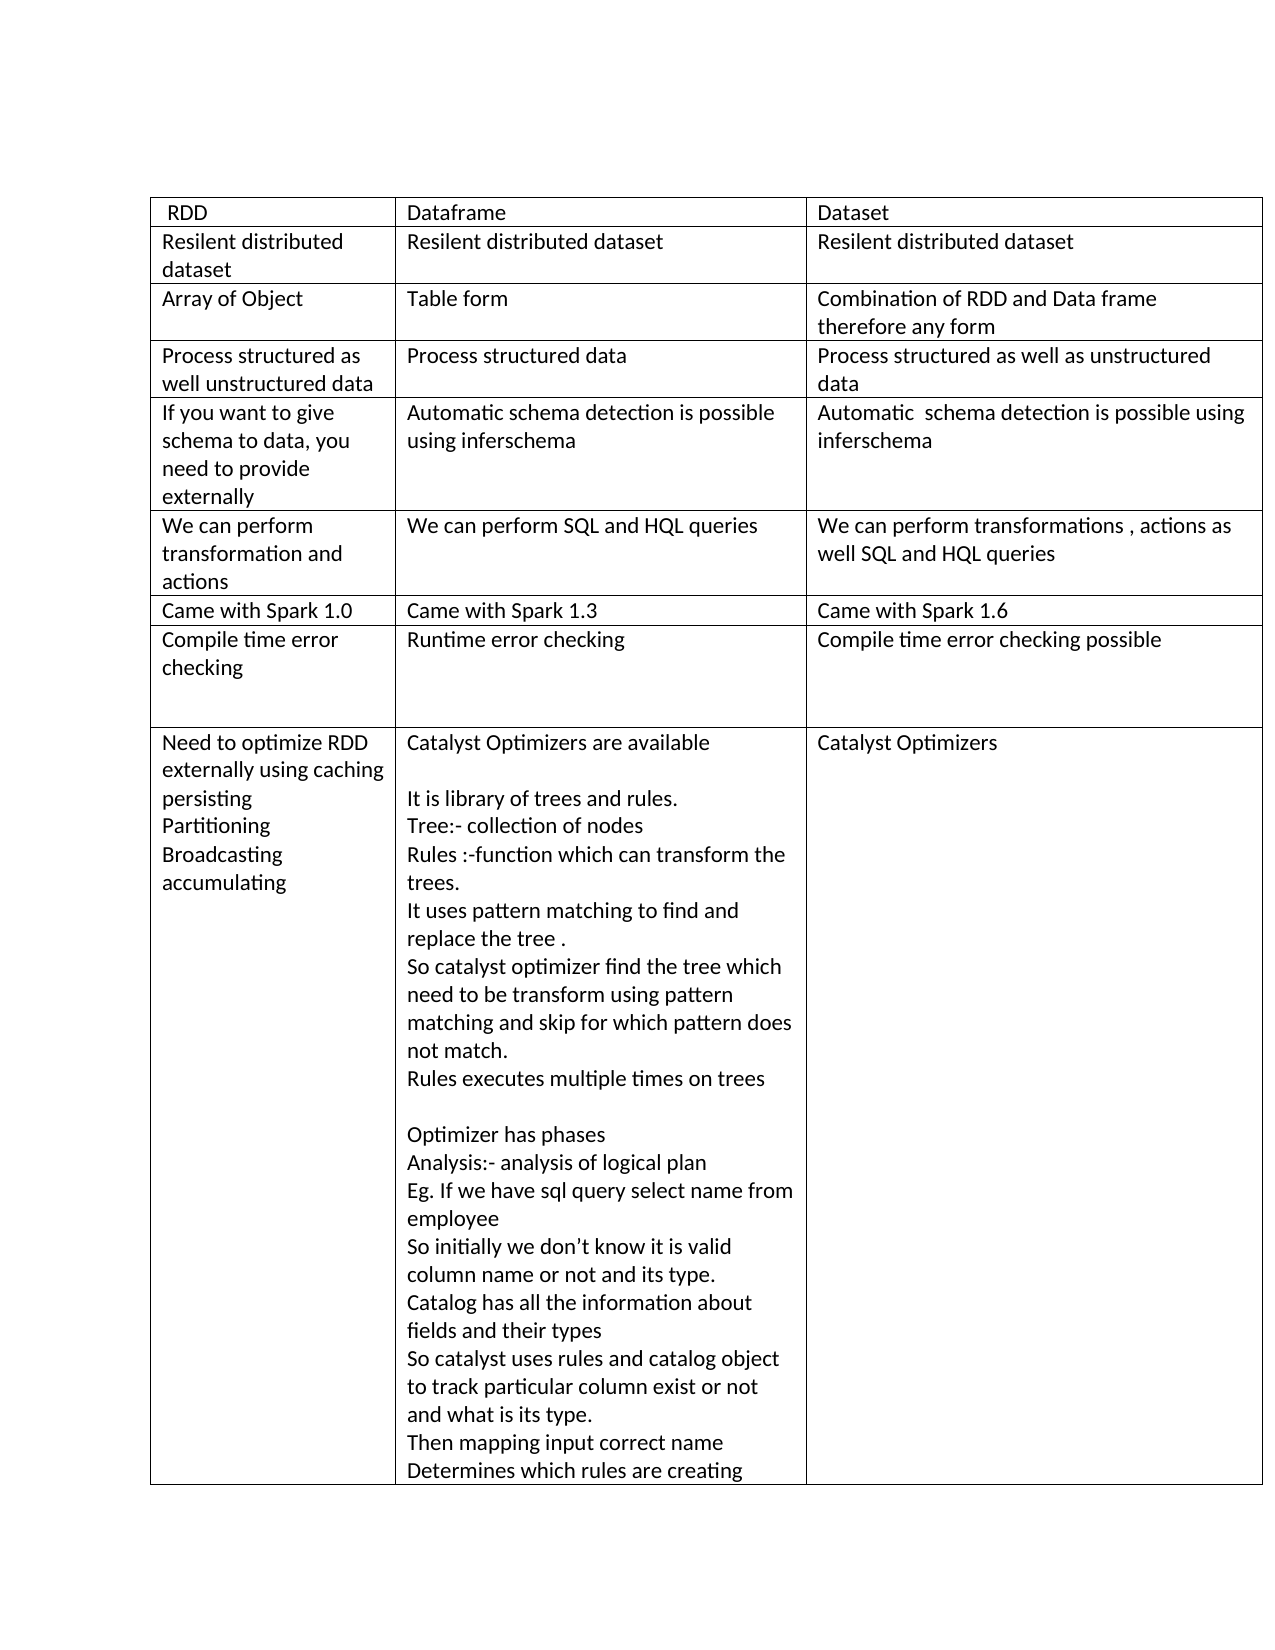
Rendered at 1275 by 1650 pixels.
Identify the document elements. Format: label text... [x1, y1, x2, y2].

table_cell Table form [396, 284, 806, 340]
table_cell Process structured as well as unstructured data [807, 341, 1262, 397]
table_cell We can perform SQL and HQL queries [396, 511, 806, 595]
table_header Dataframe [396, 198, 806, 226]
table_cell Came with Spark 1.3 [396, 596, 806, 624]
table_cell We can perform transformation and actions [151, 511, 395, 595]
table_cell Process structured data [396, 341, 806, 397]
table_cell Resilent distributed dataset [151, 227, 395, 283]
table_cell If you want to give schema to data, you need to provide externally [151, 398, 395, 510]
table_cell We can perform transformations , actions as well SQL and HQL queries [807, 511, 1262, 595]
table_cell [396, 728, 806, 1484]
table_cell Catalyst Optimizers [807, 728, 1262, 1484]
table_cell Array of Object [151, 284, 395, 340]
table_cell Automatic schema detection is possible using inferschema [807, 398, 1262, 510]
table_cell Came with Spark 1.6 [807, 596, 1262, 624]
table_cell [151, 728, 395, 1484]
table_cell Compile time error checking possible [807, 626, 1262, 727]
table_cell Resilent distributed dataset [807, 227, 1262, 283]
table_header RDD [151, 198, 395, 226]
table_cell Compile time error checking [151, 626, 395, 727]
table_header Dataset [807, 198, 1262, 226]
table_cell Came with Spark 1.0 [151, 596, 395, 624]
table_cell Process structured as well unstructured data [151, 341, 395, 397]
table_cell Resilent distributed dataset [396, 227, 806, 283]
table_cell Combination of RDD and Data frame therefore any form [807, 284, 1262, 340]
table_cell Automatic schema detection is possible using inferschema [396, 398, 806, 510]
table_cell Runtime error checking [396, 626, 806, 727]
